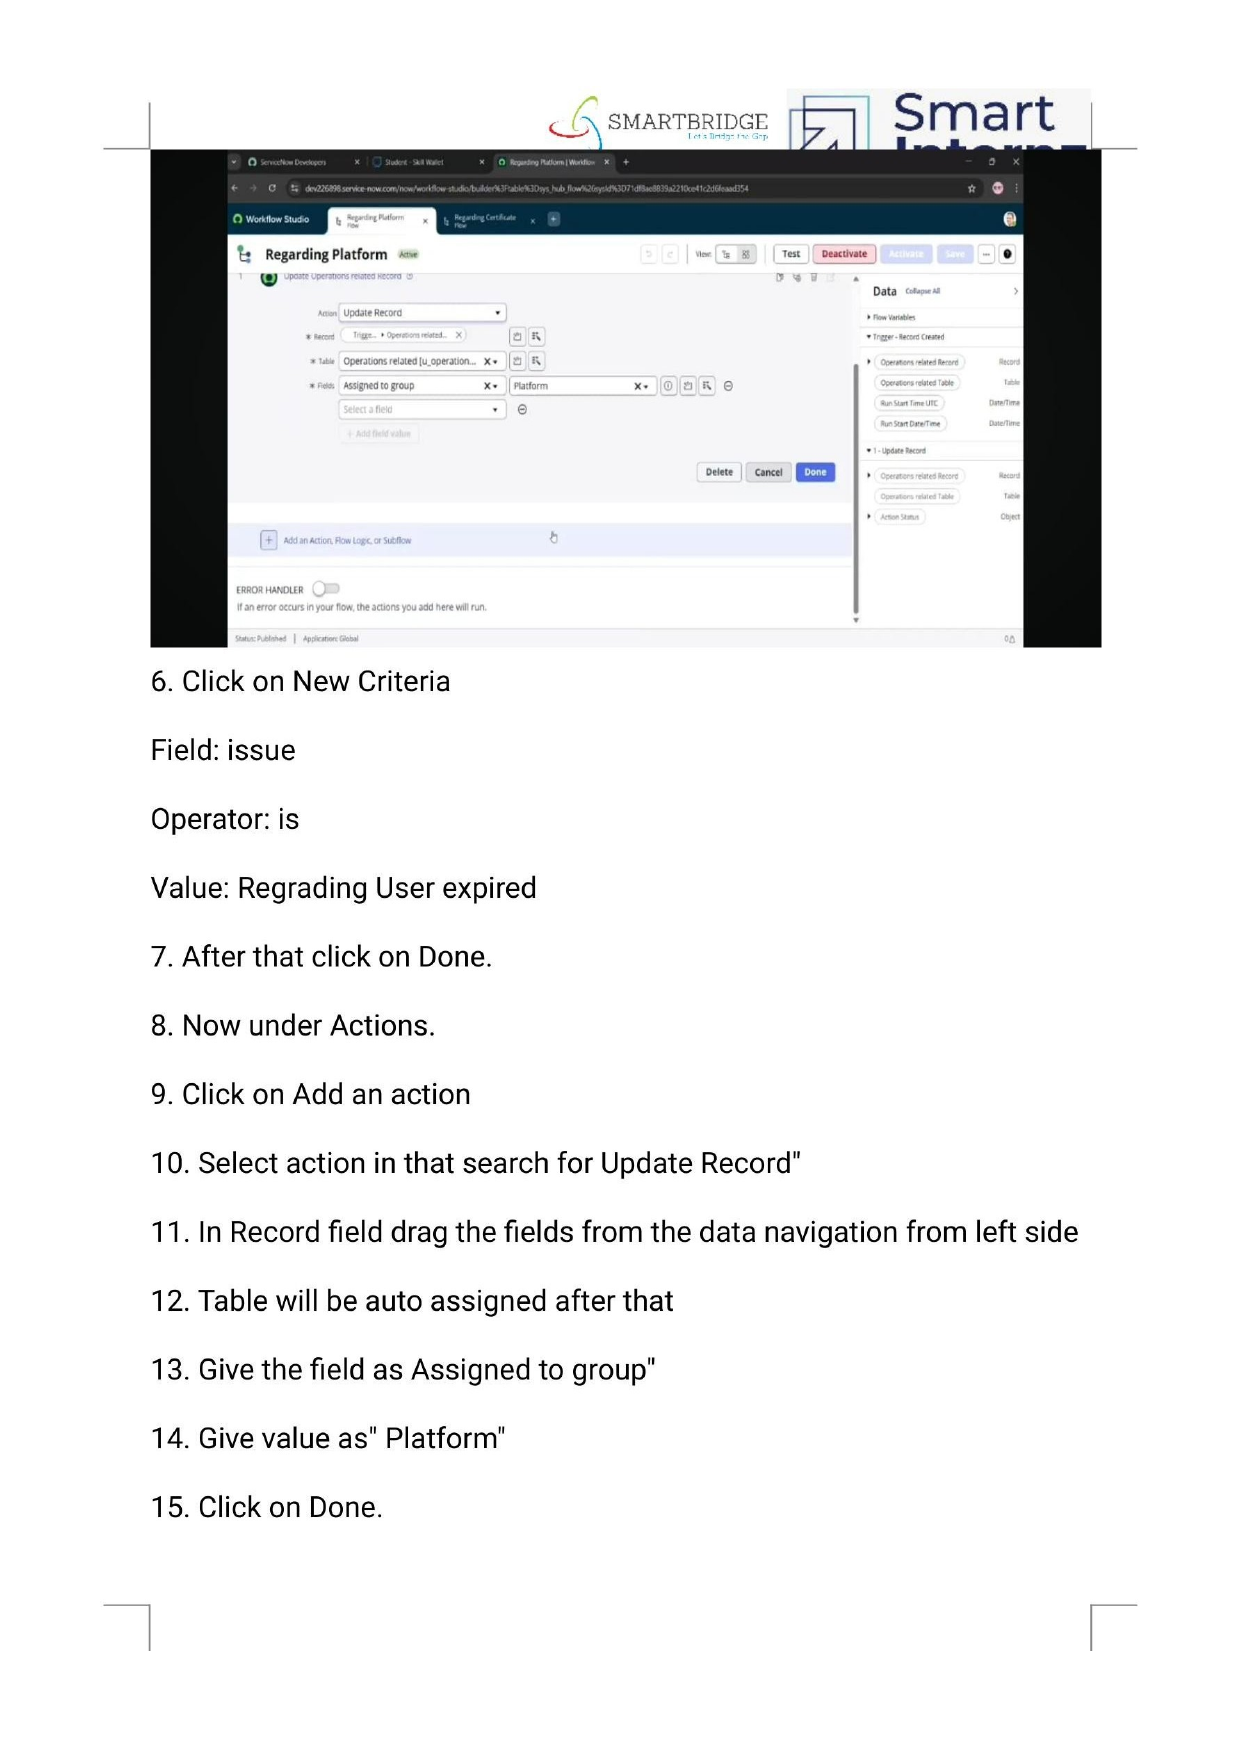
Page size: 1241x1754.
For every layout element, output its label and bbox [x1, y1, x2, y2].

picture [100, 86, 1140, 1651]
